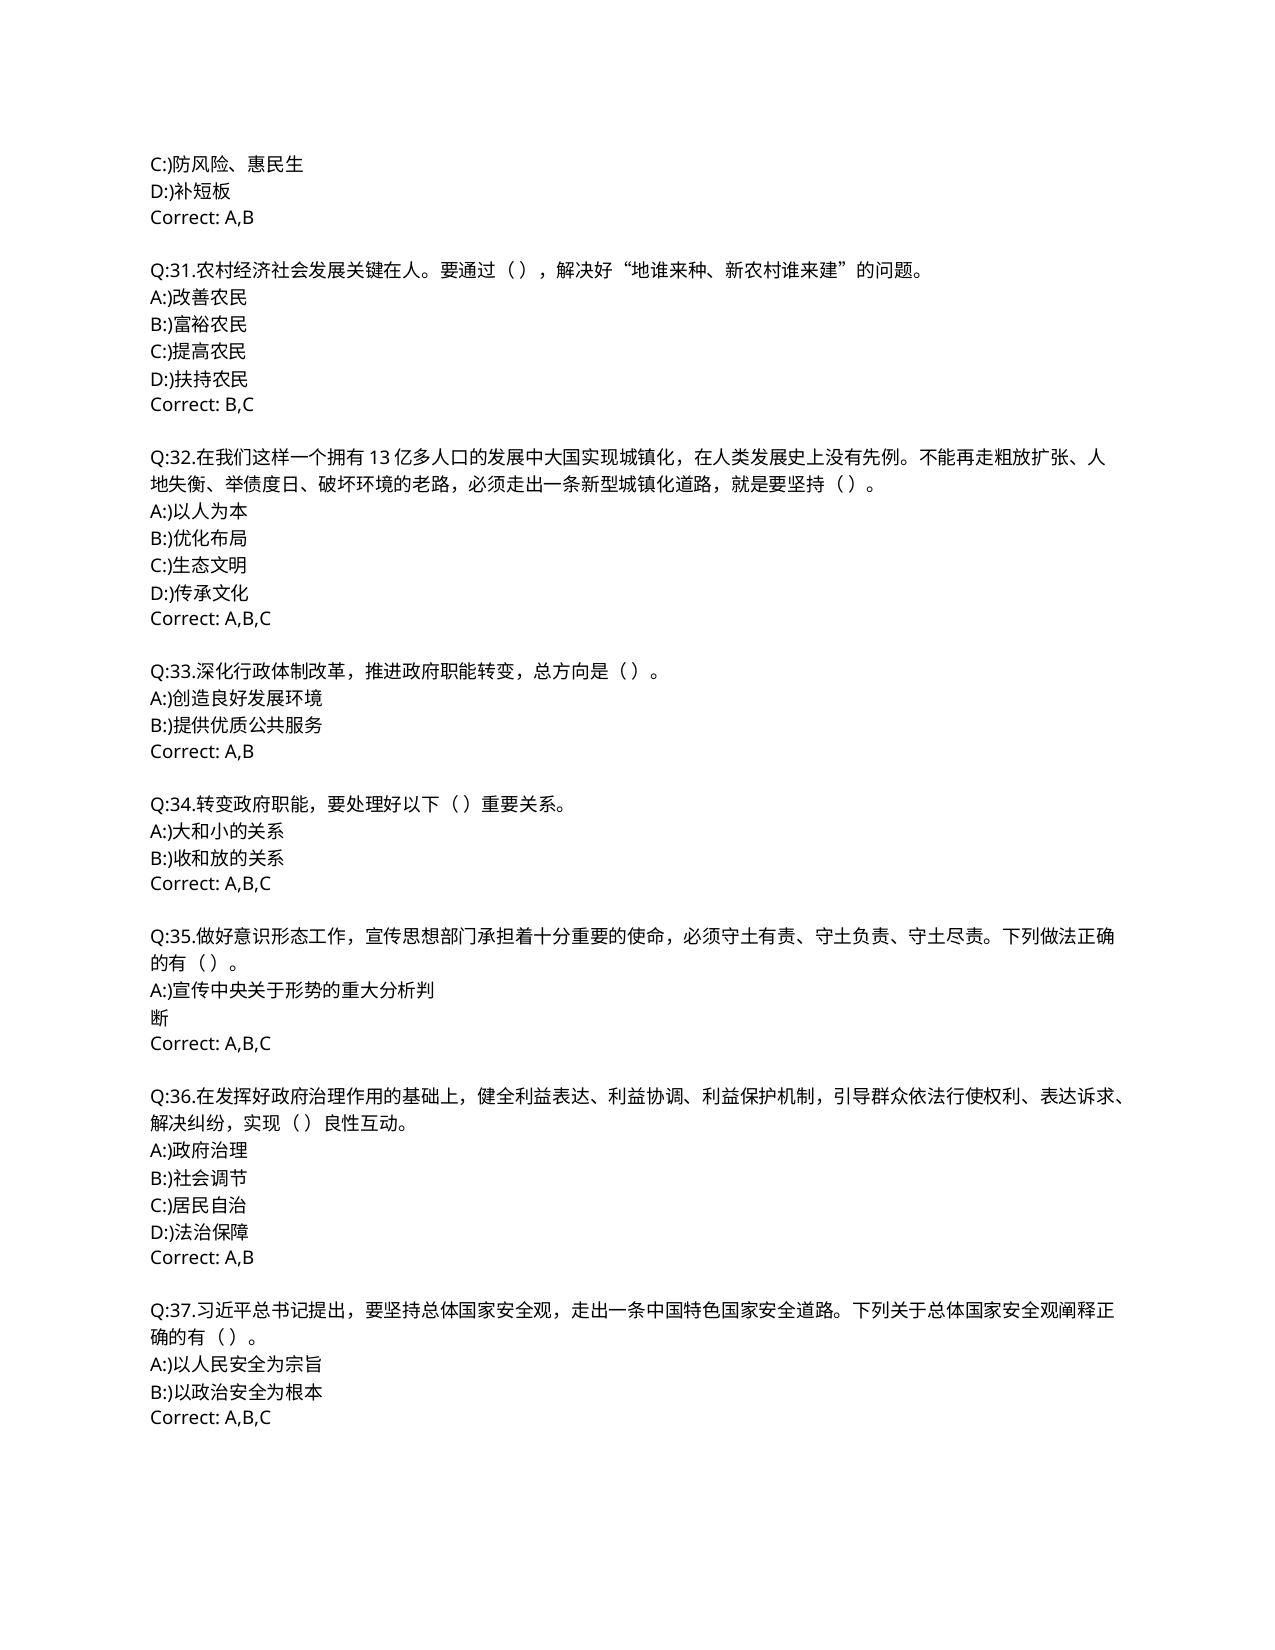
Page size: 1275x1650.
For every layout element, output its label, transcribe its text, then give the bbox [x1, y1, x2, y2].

text B:)优化布局 [150, 524, 1125, 551]
text Q:35.做好意识形态工作，宣传思想部门承担着十分重要的使命，必须守土有责、守土负责、守土尽责。下列做法正确的有（ ）。 [150, 922, 1125, 976]
text B:)以政治安全为根本 [150, 1377, 1125, 1404]
text A:)宣传中央关于形势的重大分析判 [150, 976, 1125, 1003]
text B:)富裕农民 [150, 310, 1125, 337]
text C:)提高农民 [150, 337, 1125, 364]
text Q:37.习近平总书记提出，要坚持总体国家安全观，走出一条中国特色国家安全道路。下列关于总体国家安全观阐释正确的有（ ）。 [150, 1296, 1125, 1350]
text Correct: B,C [150, 391, 1125, 417]
text Q:34.转变政府职能，要处理好以下（ ）重要关系。 [150, 789, 1125, 816]
text A:)创造良好发展环境 [150, 684, 1125, 711]
text B:)收和放的关系 [150, 843, 1125, 871]
text C:)防风险、惠民生 [150, 150, 1125, 177]
text Correct: A,B,C [150, 871, 1125, 896]
text Correct: A,B [150, 204, 1125, 230]
text D:)传承文化 [150, 578, 1125, 606]
text A:)大和小的关系 [150, 816, 1125, 843]
text Q:32.在我们这样一个拥有13亿多人口的发展中大国实现城镇化，在人类发展史上没有先例。不能再走粗放扩张、人地失衡、举债度日、破坏环境的老路，必须走出一条新型城镇化道路，就是要坚持（ ）。 [150, 442, 1125, 497]
text Correct: A,B,C [150, 1031, 1125, 1056]
text B:)提供优质公共服务 [150, 711, 1125, 738]
text D:)扶持农民 [150, 364, 1125, 391]
text Q:36.在发挥好政府治理作用的基础上，健全利益表达、利益协调、利益保护机制，引导群众依法行使权利、表达诉求、解决纠纷，实现（ ）良性互动。 [150, 1082, 1125, 1136]
text B:)社会调节 [150, 1163, 1125, 1190]
text D:)补短板 [150, 177, 1125, 204]
text A:)以人为本 [150, 497, 1125, 524]
text C:)居民自治 [150, 1190, 1125, 1217]
text A:)政府治理 [150, 1136, 1125, 1163]
text Correct: A,B,C [150, 1404, 1125, 1430]
text 断 [150, 1003, 1125, 1031]
text A:)以人民安全为宗旨 [150, 1350, 1125, 1377]
text Correct: A,B [150, 738, 1125, 764]
text D:)法治保障 [150, 1217, 1125, 1245]
text C:)生态文明 [150, 551, 1125, 578]
text Q:31.农村经济社会发展关键在人。要通过（ ），解决好“地谁来种、新农村谁来建”的问题。 [150, 255, 1125, 283]
text Q:33.深化行政体制改革，推进政府职能转变，总方向是（ ）。 [150, 657, 1125, 684]
text Correct: A,B,C [150, 606, 1125, 631]
text Correct: A,B [150, 1245, 1125, 1270]
text A:)改善农民 [150, 283, 1125, 310]
